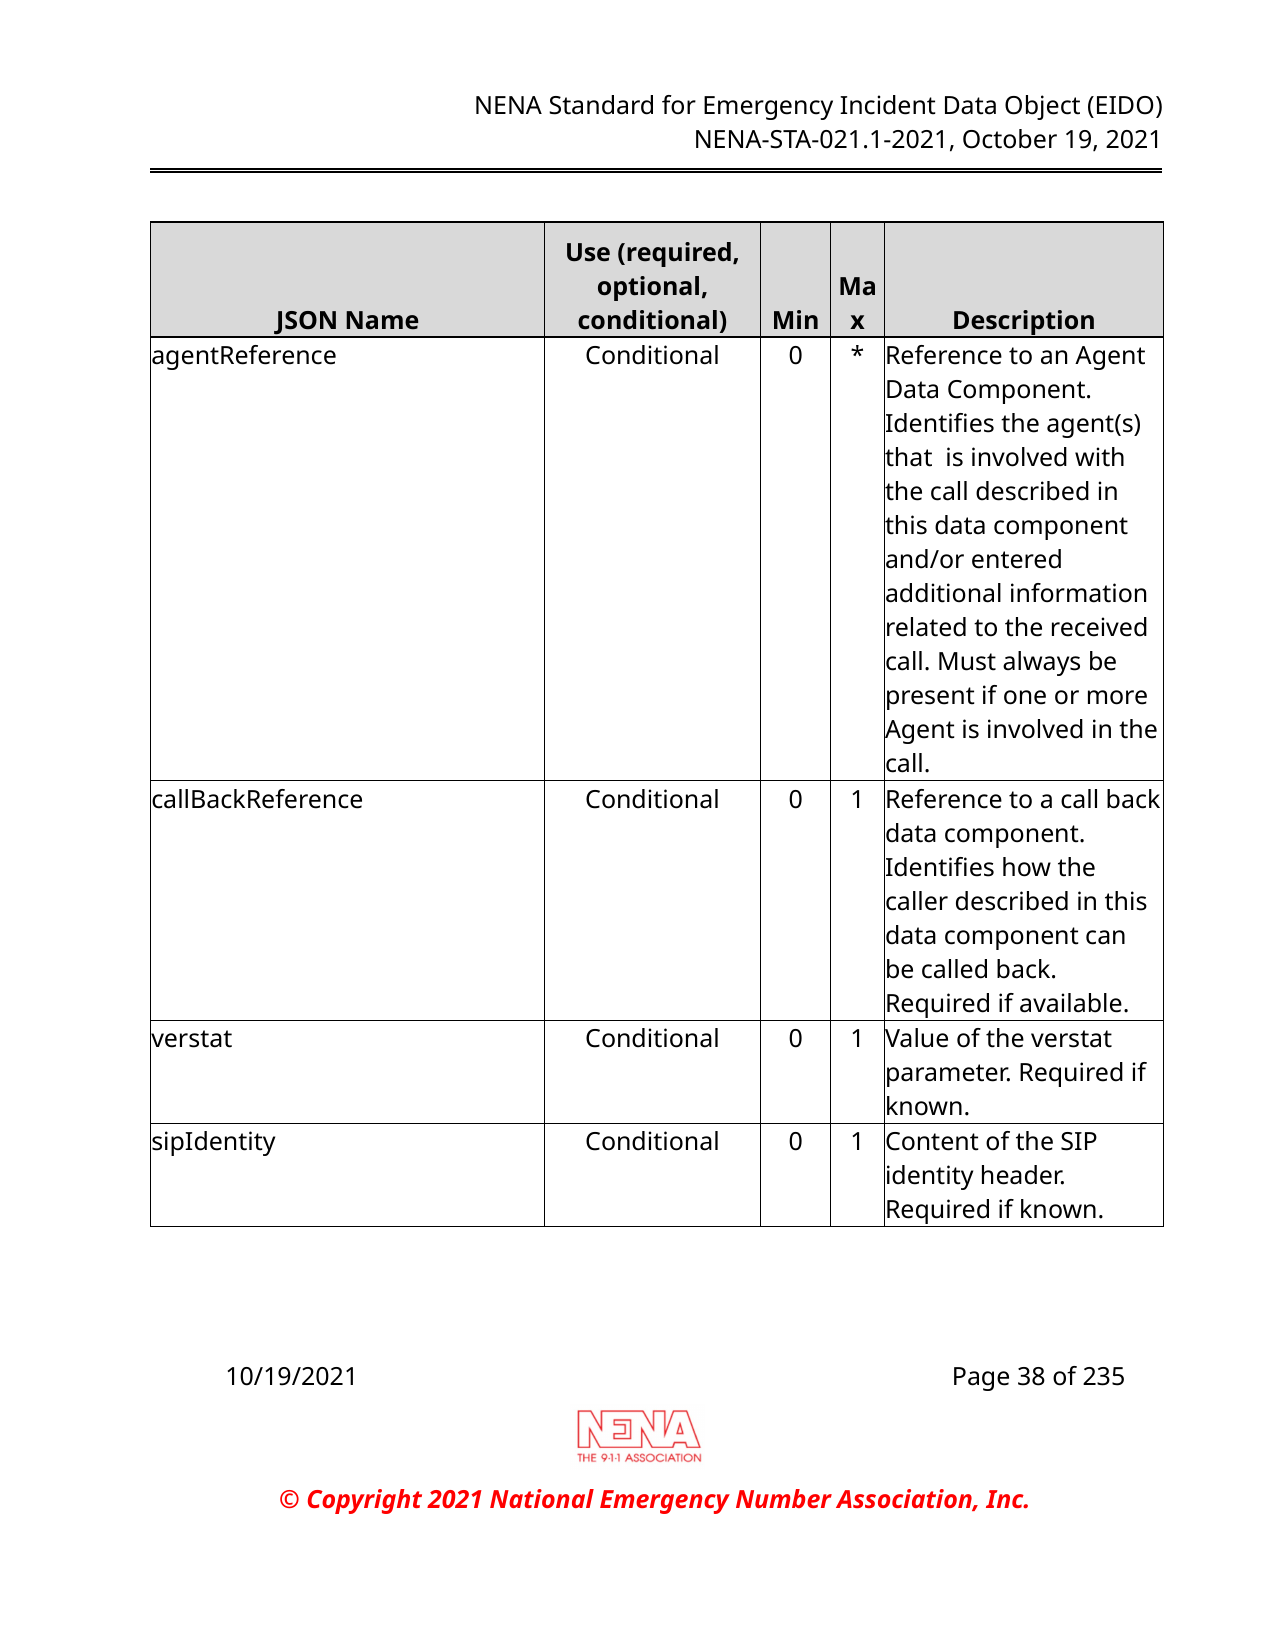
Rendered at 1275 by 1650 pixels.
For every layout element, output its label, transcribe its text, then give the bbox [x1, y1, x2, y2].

table_header Min [761, 223, 830, 336]
table_cell 0 [761, 1021, 830, 1123]
table_header Description [885, 223, 1163, 336]
table_cell agentReference [151, 338, 544, 780]
table_cell 0 [761, 338, 830, 780]
table_cell Conditional [545, 1021, 760, 1123]
table_cell Conditional [545, 338, 760, 780]
table_header JSON Name [151, 223, 544, 336]
table_cell sipIdentity [151, 1124, 544, 1226]
table_cell Content of the SIP identity header. Required if known. [885, 1124, 1163, 1226]
table_cell 0 [761, 781, 830, 1020]
table_header Use (required, optional, conditional) [545, 223, 760, 336]
table_cell Reference to an Agent Data Component. Identifies the agent(s) that is involved with the call described in this data component and/or entered additional information related to the received call. Must always be present if one or more Agent is involved in the call. [885, 338, 1163, 780]
picture [569, 1404, 706, 1470]
table_cell callBackReference [151, 781, 544, 1020]
table_cell 1 [831, 781, 884, 1020]
table_cell Conditional [545, 781, 760, 1020]
table_cell 1 [831, 1021, 884, 1123]
table_cell 1 [831, 1124, 884, 1226]
table_cell Reference to a call back data component. Identifies how the caller described in this data component can be called back. Required if available. [885, 781, 1163, 1020]
table_header Max [831, 223, 884, 336]
table_cell * [831, 338, 884, 780]
table_cell Conditional [545, 1124, 760, 1226]
table_cell Value of the verstat parameter. Required if known. [885, 1021, 1163, 1123]
table_cell verstat [151, 1021, 544, 1123]
table_cell 0 [761, 1124, 830, 1226]
